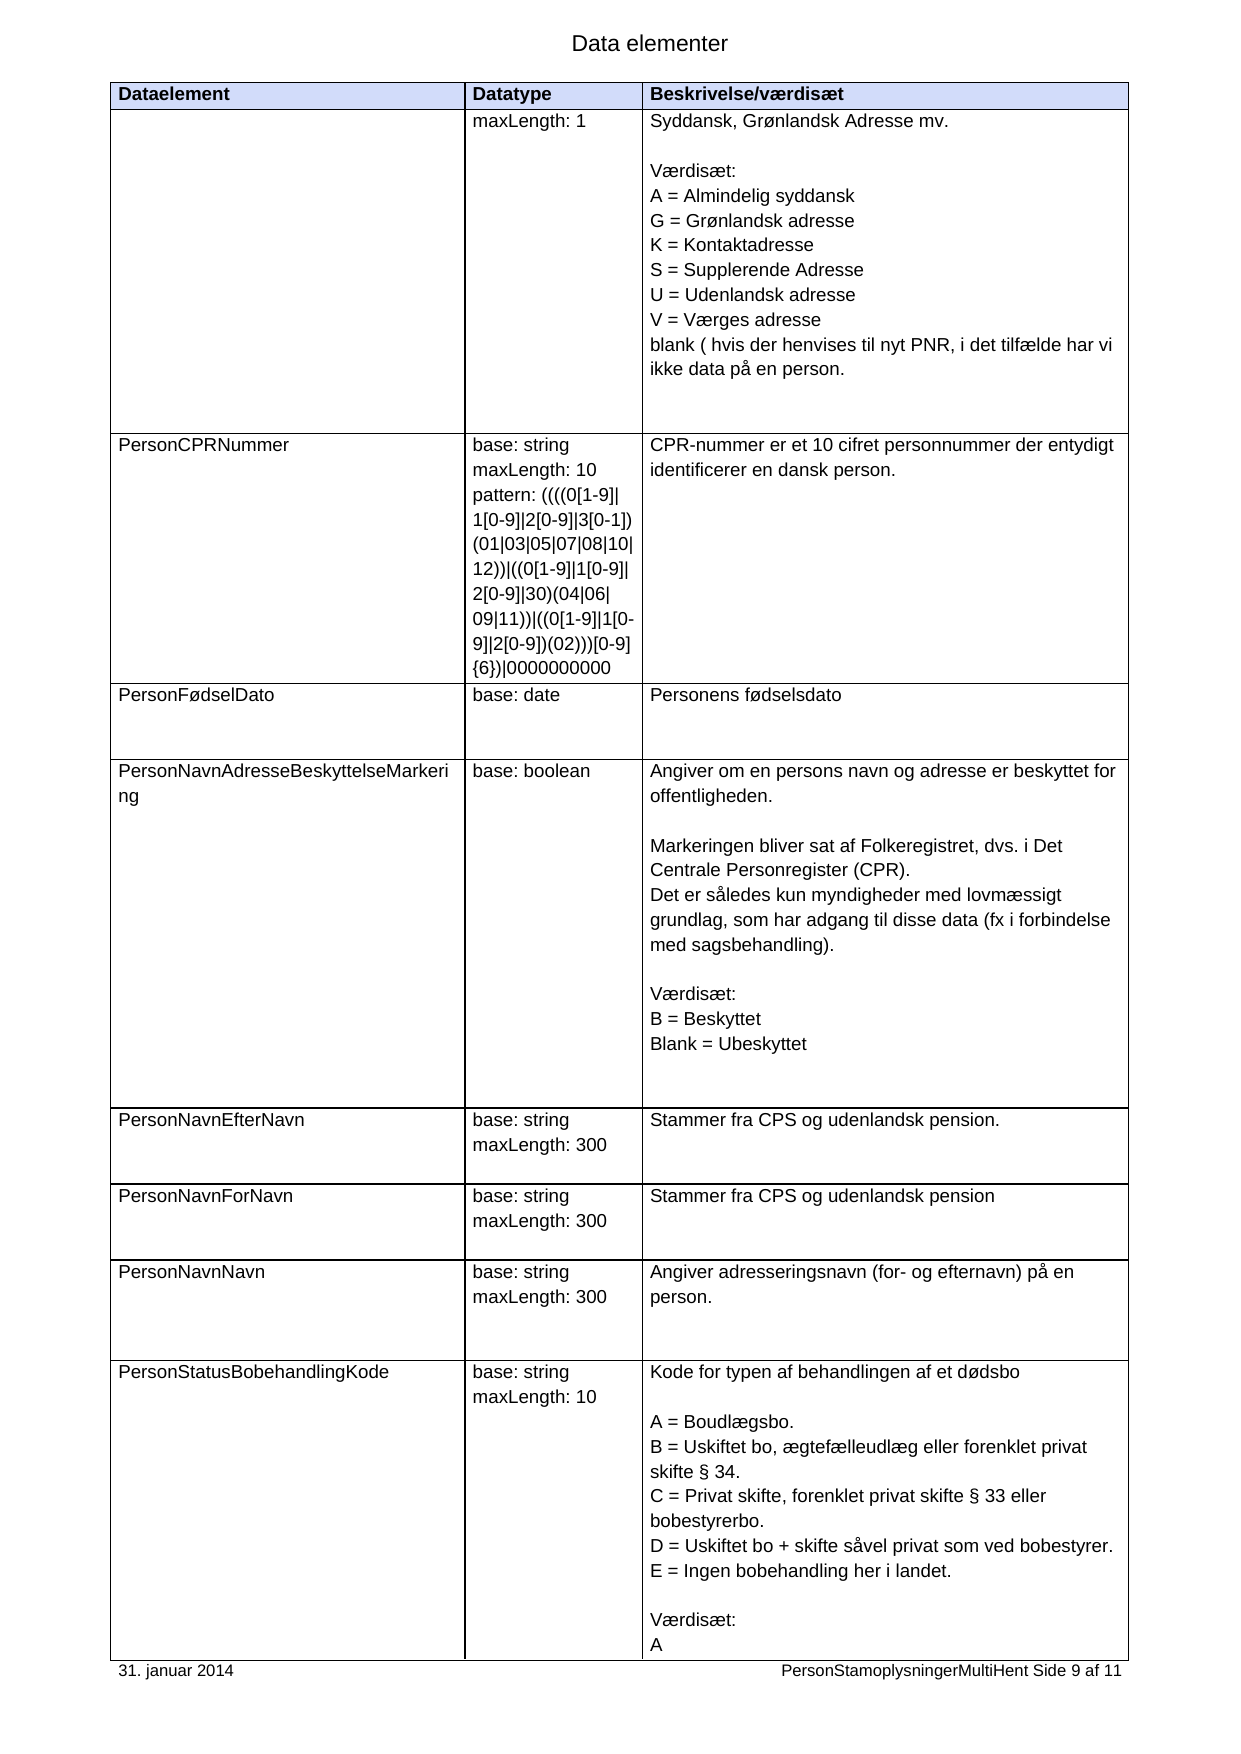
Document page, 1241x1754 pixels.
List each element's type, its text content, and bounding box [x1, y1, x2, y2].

table_cell base: string maxLength: 300 [466, 1261, 642, 1360]
table_cell base: string maxLength: 300 [466, 1185, 642, 1259]
table_cell Stammer fra CPS og udenlandsk pension. [643, 1109, 1128, 1183]
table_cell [643, 1361, 1128, 1659]
table_cell Angiver adresseringsnavn (for- og efternavn) på en person. [643, 1261, 1128, 1360]
table_cell Angiver om en persons navn og adresse er beskyttet for offentligheden. Markeringen bliver sat af Folkeregistret, dvs. i Det Centrale Personregister (CPR). Det er således kun myndigheder med lovmæssigt grundlag, som har adgang til disse data (fx i forbindelse med sagsbehandling). Værdisæt: B = Beskyttet Blank = Ubeskyttet [643, 760, 1128, 1107]
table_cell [643, 110, 1128, 432]
table_cell PersonNavnAdresseBeskyttelseMarkering [111, 760, 464, 1107]
table_header Dataelement [111, 83, 464, 109]
table_cell PersonCPRNummer [111, 434, 464, 683]
table_cell PersonNavnEfterNavn [111, 1109, 464, 1183]
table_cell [466, 1361, 642, 1659]
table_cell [111, 110, 464, 432]
table_cell PersonNavnForNavn [111, 1185, 464, 1259]
table_cell base: boolean [466, 760, 642, 1107]
table_cell Stammer fra CPS og udenlandsk pension [643, 1185, 1128, 1259]
table_cell Personens fødselsdato [643, 684, 1128, 758]
table_cell base: string maxLength: 300 [466, 1109, 642, 1183]
table_header Datatype [466, 83, 642, 109]
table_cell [111, 1361, 464, 1659]
table_cell PersonNavnNavn [111, 1261, 464, 1360]
table_header Beskrivelse/værdisæt [643, 83, 1128, 109]
table_cell base: date [466, 684, 642, 758]
table_cell PersonFødselDato [111, 684, 464, 758]
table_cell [466, 110, 642, 432]
table_cell base: string maxLength: 10 pattern: ((((0[1-9]|1[0-9]|2[0-9]|3[0-1])(01|03|05|07|08|10|12))|((0[1-9]|1[0-9]|2[0-9]|30)(04|06|09|11))|((0[1-9]|1[0-9]|2[0-9])(02)))[0-9]{6})|0000000000 [466, 434, 642, 683]
table_cell CPR-nummer er et 10 cifret personnummer der entydigt identificerer en dansk person. [643, 434, 1128, 683]
